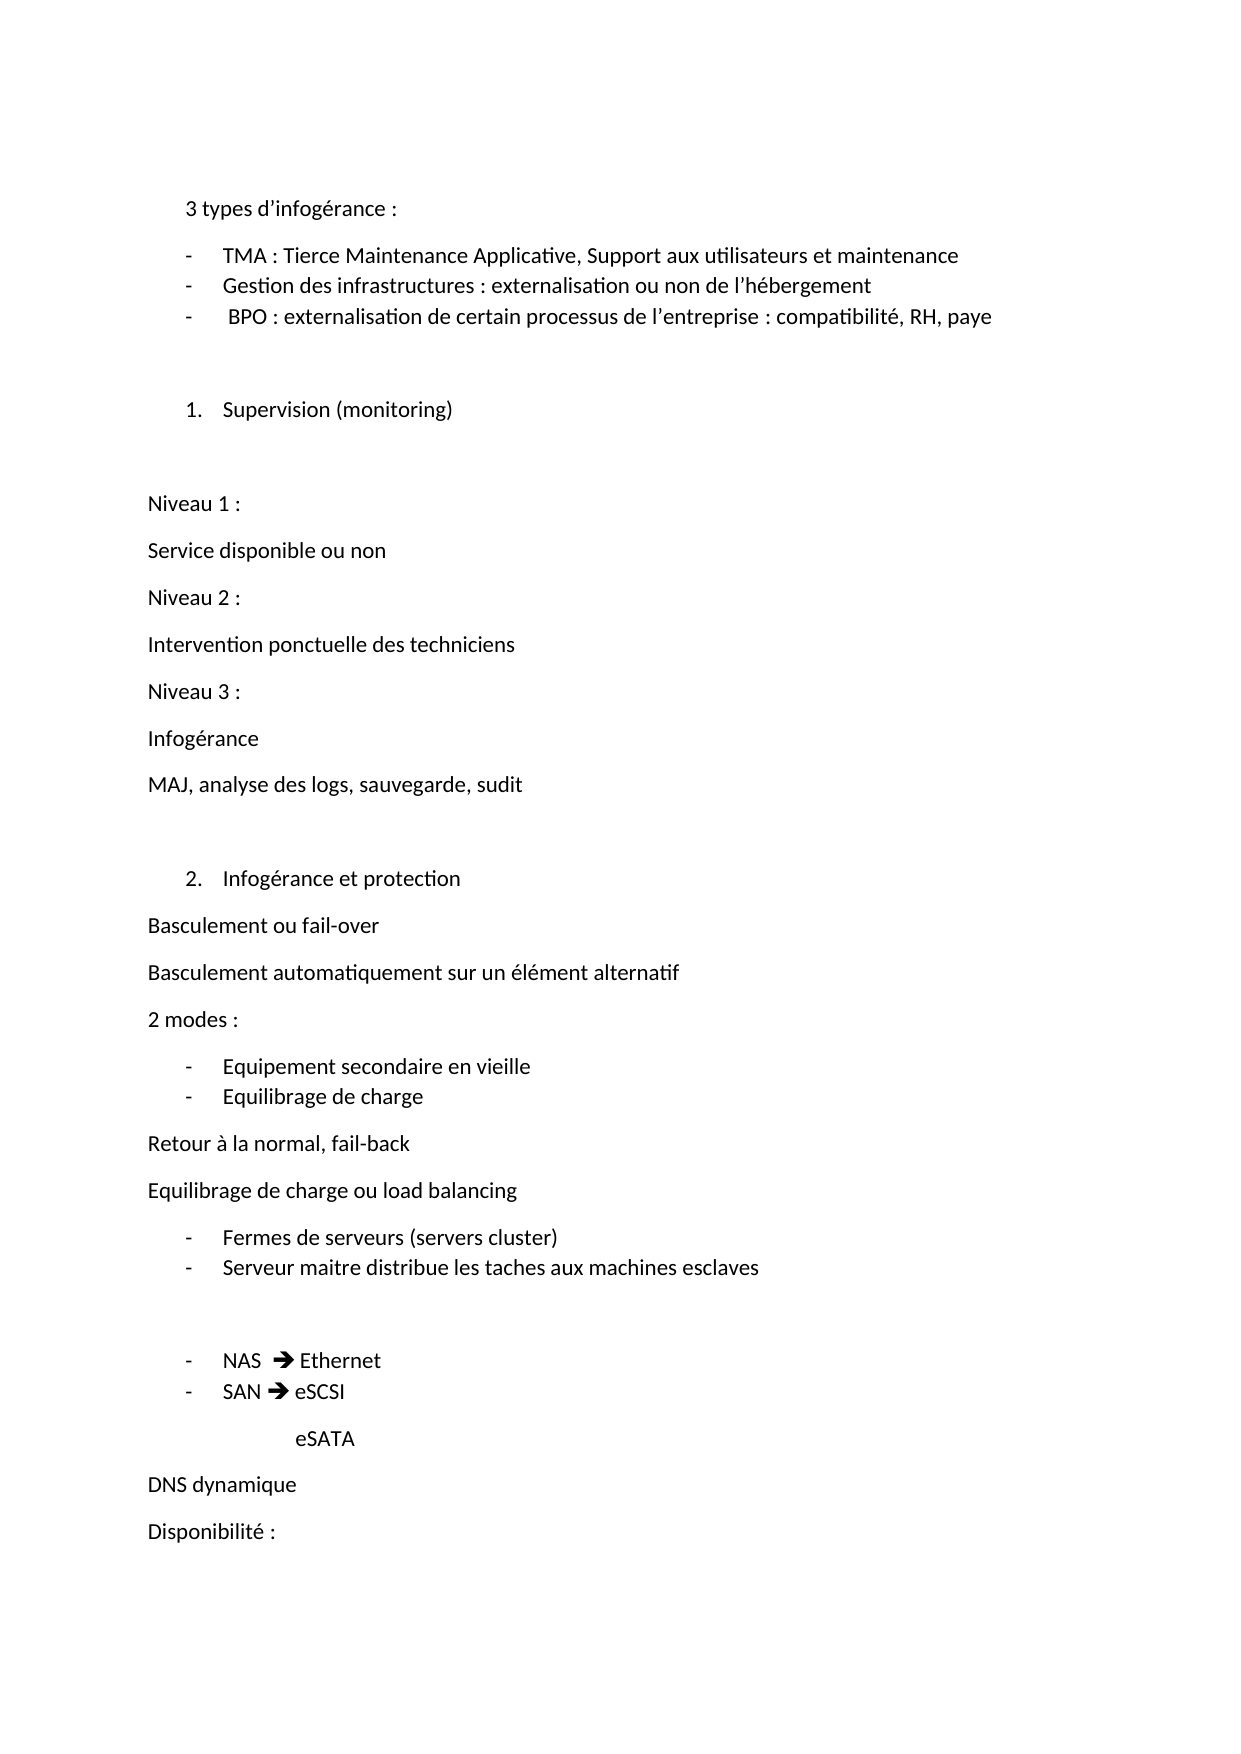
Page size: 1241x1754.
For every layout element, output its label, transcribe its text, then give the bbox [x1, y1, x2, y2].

list Infogérance et protection [185, 864, 1093, 892]
list SAN eSCSI [185, 1377, 1093, 1405]
list Gestion des infrastructures : externalisation ou non de l’hébergement [185, 272, 1093, 299]
text Retour à la normal, fail-back [148, 1129, 1093, 1157]
text Intervention ponctuelle des techniciens [148, 630, 1093, 658]
list Fermes de serveurs (servers cluster) [185, 1223, 1093, 1251]
text 3 types d’infogérance : [185, 194, 1093, 222]
list NAS Ethernet [185, 1347, 1093, 1374]
text Basculement ou fail-over [148, 911, 1093, 939]
text eSATA [223, 1424, 1093, 1452]
text Niveau 3 : [148, 677, 1093, 705]
text Niveau 1 : [148, 489, 1093, 517]
list Equipement secondaire en vieille [185, 1052, 1093, 1080]
list Equilibrage de charge [185, 1082, 1093, 1110]
list Supervision (monitoring) [185, 396, 1093, 423]
text Niveau 2 : [148, 583, 1093, 611]
list Serveur maitre distribue les taches aux machines esclaves [185, 1253, 1093, 1281]
text Service disponible ou non [148, 536, 1093, 564]
text Infogérance [148, 724, 1093, 752]
text Basculement automatiquement sur un élément alternatif [148, 958, 1093, 986]
text DNS dynamique [148, 1471, 1093, 1498]
list TMA : Tierce Maintenance Applicative, Support aux utilisateurs et maintenance [185, 241, 1093, 269]
text Disponibilité : [148, 1517, 1093, 1545]
text Equilibrage de charge ou load balancing [148, 1176, 1093, 1204]
text 2 modes : [148, 1005, 1093, 1033]
list BPO : externalisation de certain processus de l’entreprise : compatibilité, RH, paye [185, 302, 1093, 330]
text MAJ, analyse des logs, sauvegarde, sudit [148, 771, 1093, 798]
